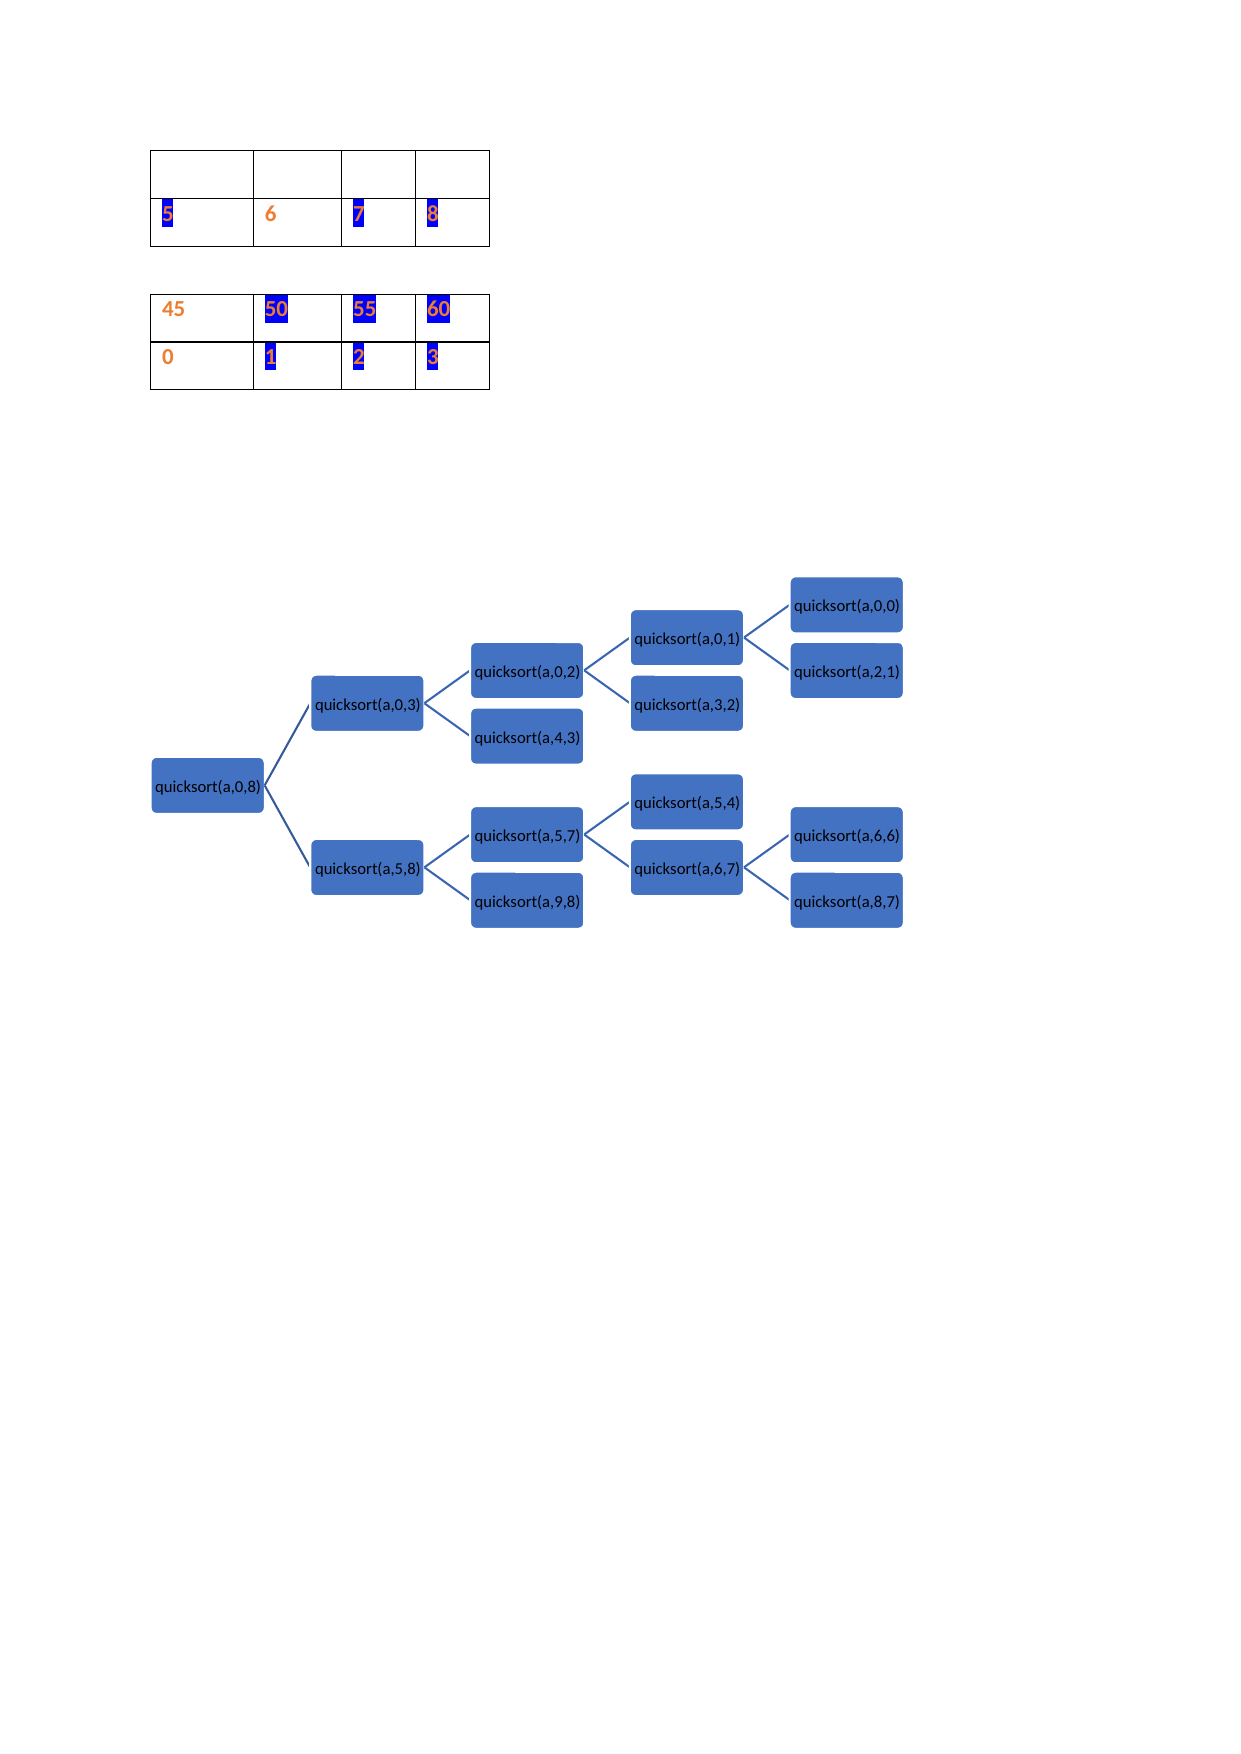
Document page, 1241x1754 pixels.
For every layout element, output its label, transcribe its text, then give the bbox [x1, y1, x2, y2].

table_cell 7 [342, 199, 415, 246]
table_cell 70 [151, 151, 253, 198]
table_cell 8 [416, 199, 489, 246]
table_header 60 [416, 295, 489, 341]
table_header 55 [342, 295, 415, 341]
table_header 45 [151, 295, 253, 341]
table_cell 80 [342, 151, 415, 198]
table_cell 1 [254, 343, 341, 389]
table_cell 6 [254, 199, 341, 246]
table_cell 85 [416, 151, 489, 198]
table_cell 3 [416, 343, 489, 389]
table_cell 0 [151, 343, 253, 389]
table_cell 5 [151, 199, 253, 246]
table_cell 2 [342, 343, 415, 389]
table_cell 75 [254, 151, 341, 198]
table_header 50 [254, 295, 341, 341]
